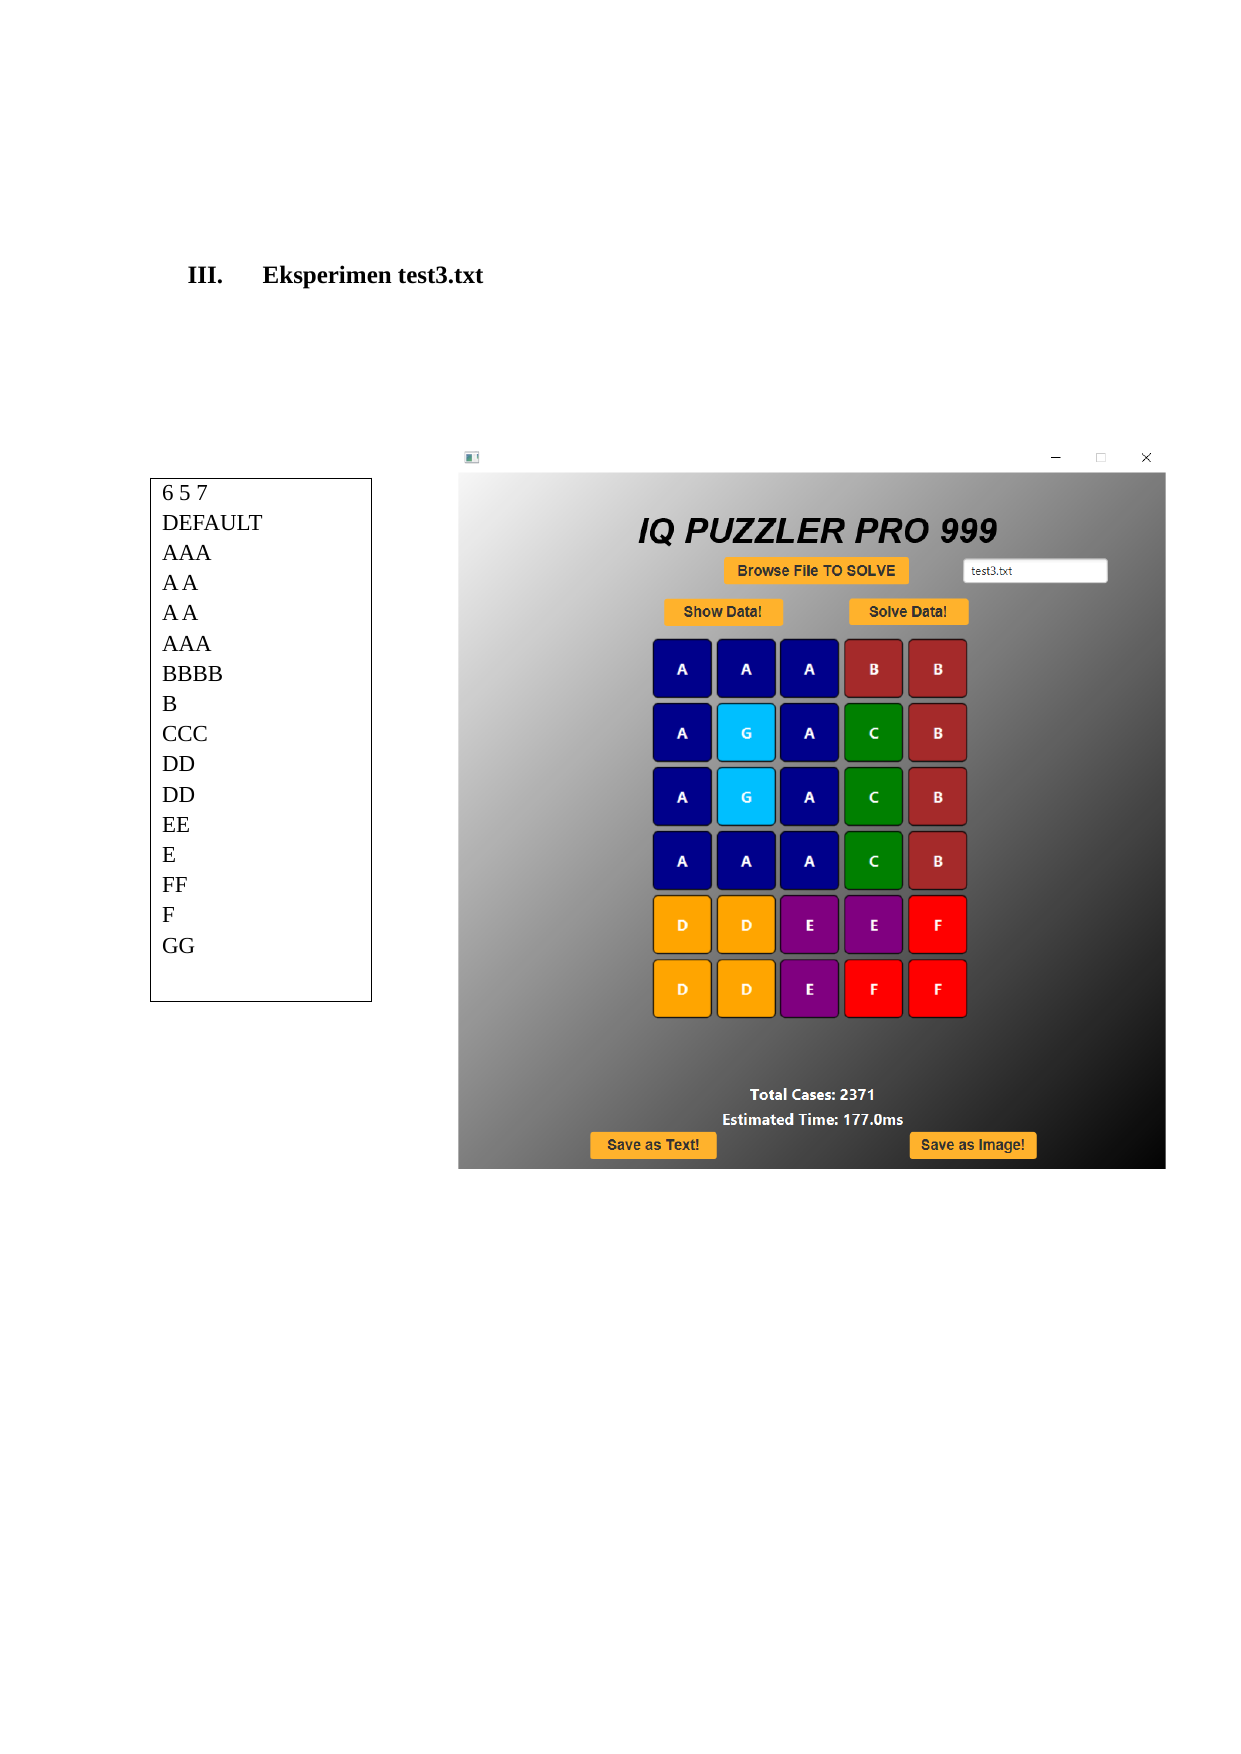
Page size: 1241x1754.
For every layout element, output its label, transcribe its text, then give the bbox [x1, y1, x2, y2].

table_header 6 5 7 DEFAULT AAA A A A A AAA BBBB B CCC DD DD EE E FF F GG [151, 479, 371, 1001]
subtitle Eksperimen test3.txt [187, 260, 1090, 289]
picture [458, 445, 1166, 1169]
